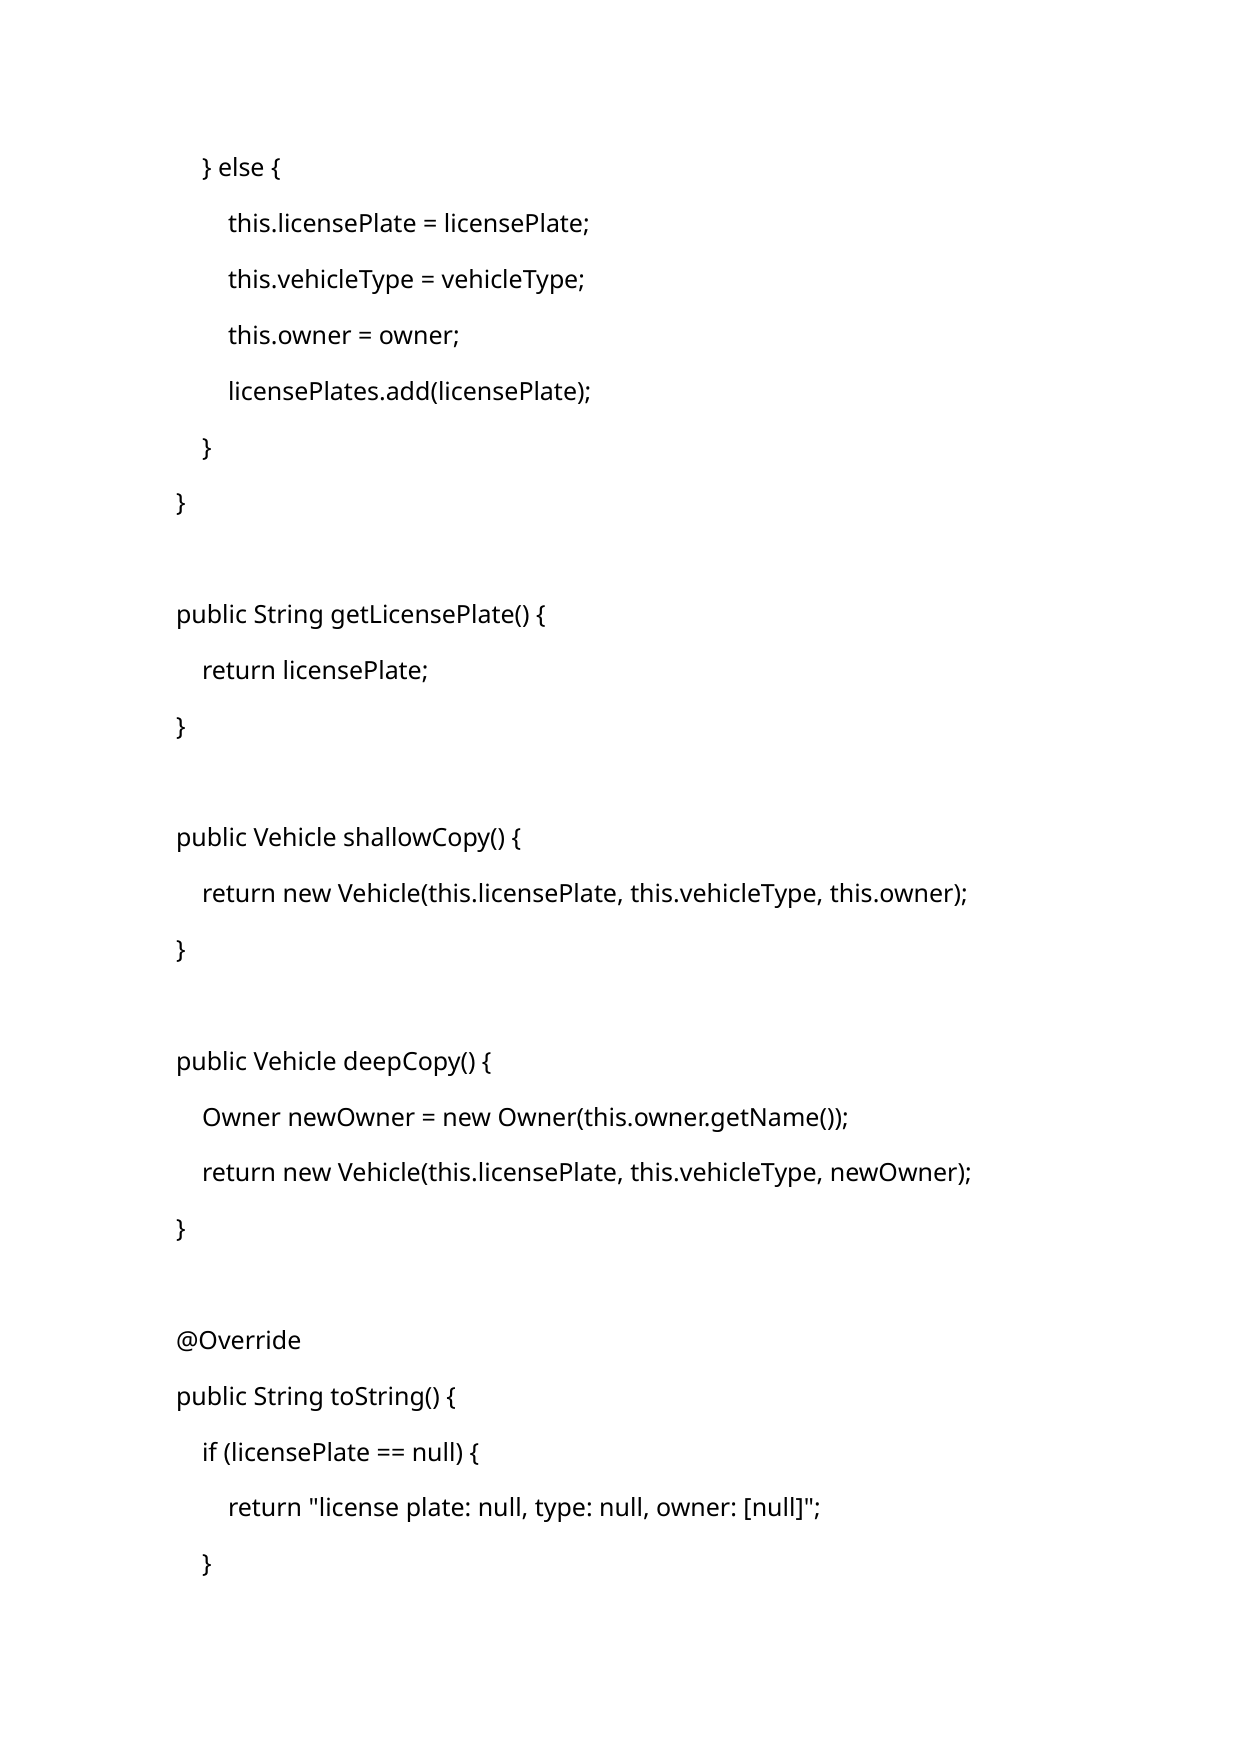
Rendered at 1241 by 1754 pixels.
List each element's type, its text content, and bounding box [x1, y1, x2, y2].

text public String toString() { [150, 1378, 1090, 1412]
text return licensePlate; [150, 652, 1090, 687]
text return "license plate: null, type: null, owner: [null]"; [150, 1490, 1090, 1524]
text public String getLicensePlate() { [150, 597, 1090, 631]
text this.owner = owner; [150, 317, 1090, 352]
text this.licensePlate = licensePlate; [150, 206, 1090, 240]
text return new Vehicle(this.licensePlate, this.vehicleType, newOwner); [150, 1155, 1090, 1189]
text @Override [150, 1322, 1090, 1357]
text return new Vehicle(this.licensePlate, this.vehicleType, this.owner); [150, 876, 1090, 910]
text licensePlates.add(licensePlate); [150, 373, 1090, 407]
text } [150, 932, 1090, 966]
text } [150, 429, 1090, 463]
text public Vehicle deepCopy() { [150, 1043, 1090, 1077]
text if (licensePlate == null) { [150, 1434, 1090, 1468]
text this.vehicleType = vehicleType; [150, 262, 1090, 296]
text public Vehicle shallowCopy() { [150, 820, 1090, 854]
text } [150, 1546, 1090, 1580]
text Owner newOwner = new Owner(this.owner.getName()); [150, 1099, 1090, 1133]
text } [150, 485, 1090, 519]
text } [150, 1211, 1090, 1245]
text } [150, 708, 1090, 742]
text } else { [150, 150, 1090, 184]
